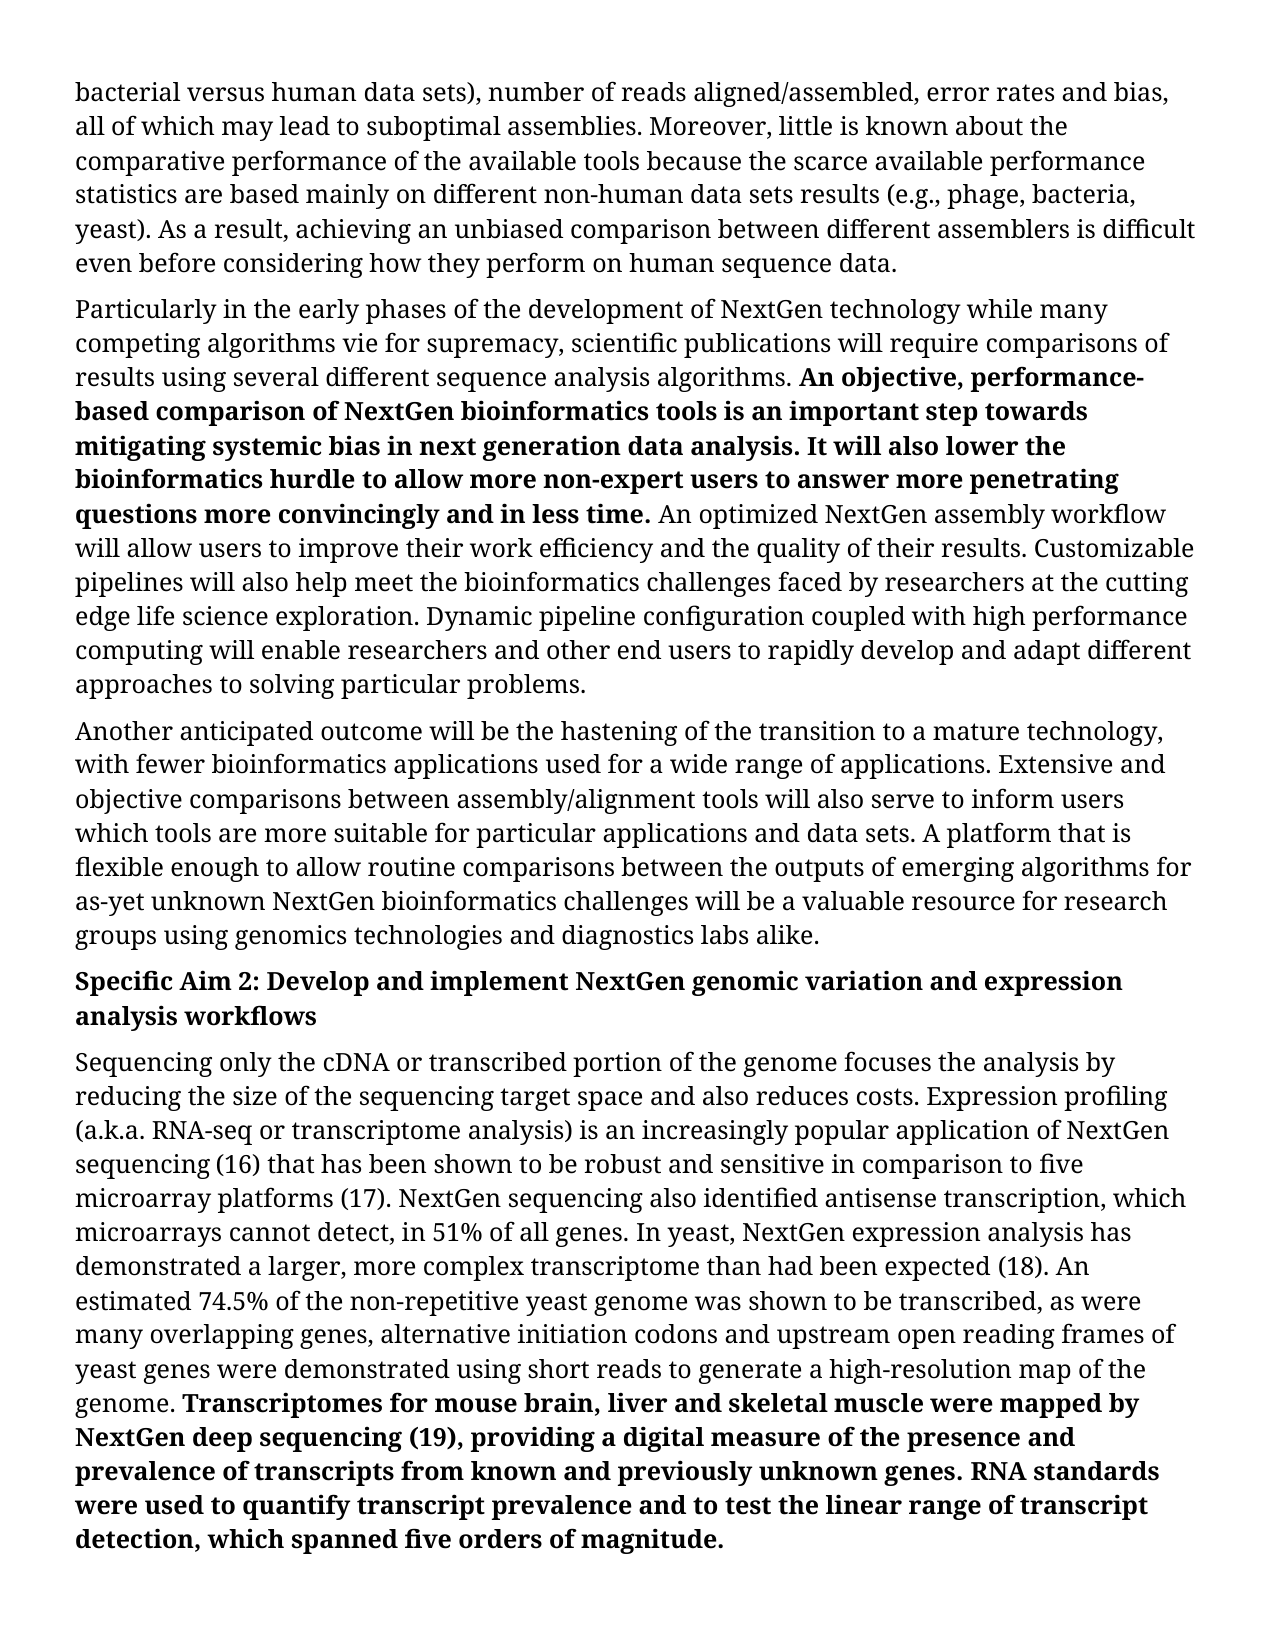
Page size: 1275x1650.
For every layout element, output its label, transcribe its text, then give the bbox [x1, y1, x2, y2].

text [75, 75, 1200, 279]
text Specific Aim 2: Develop and implement NextGen genomic variation and expression analysis workflows [75, 964, 1200, 1032]
text Particularly in the early phases of the development of NextGen technology while many competing algorithms vie for supremacy, scientific publications will require comparisons of results using several different sequence analysis algorithms. An objective, performance-based comparison of NextGen bioinformatics tools is an important step towards mitigating systemic bias in next generation data analysis. It will also lower the bioinformatics hurdle to allow more non-expert users to answer more penetrating questions more convincingly and in less time. An optimized NextGen assembly workflow will allow users to improve their work efficiency and the quality of their results. Customizable pipelines will also help meet the bioinformatics challenges faced by researchers at the cutting edge life science exploration. Dynamic pipeline configuration coupled with high performance computing will enable researchers and other end users to rapidly develop and adapt different approaches to solving particular problems. [75, 292, 1200, 701]
text Sequencing only the cDNA or transcribed portion of the genome focuses the analysis by reducing the size of the sequencing target space and also reduces costs. Expression profiling (a.k.a. RNA-seq or transcriptome analysis) is an increasingly popular application of NextGen sequencing (16) that has been shown to be robust and sensitive in comparison to five microarray platforms (17). NextGen sequencing also identified antisense transcription, which microarrays cannot detect, in 51% of all genes. In yeast, NextGen expression analysis has demonstrated a larger, more complex transcriptome than had been expected (18). An estimated 74.5% of the non-repetitive yeast genome was shown to be transcribed, as were many overlapping genes, alternative initiation codons and upstream open reading frames of yeast genes were demonstrated using short reads to generate a high-resolution map of the genome. Transcriptomes for mouse brain, liver and skeletal muscle were mapped by NextGen deep sequencing (19), providing a digital measure of the presence and prevalence of transcripts from known and previously unknown genes. RNA standards were used to quantify transcript prevalence and to test the linear range of transcript detection, which spanned five orders of magnitude. [75, 1045, 1200, 1556]
text Another anticipated outcome will be the hastening of the transition to a mature technology, with fewer bioinformatics applications used for a wide range of applications. Extensive and objective comparisons between assembly/alignment tools will also serve to inform users which tools are more suitable for particular applications and data sets. A platform that is flexible enough to allow routine comparisons between the outputs of emerging algorithms for as-yet unknown NextGen bioinformatics challenges will be a valuable resource for research groups using genomics technologies and diagnostics labs alike. [75, 713, 1200, 952]
